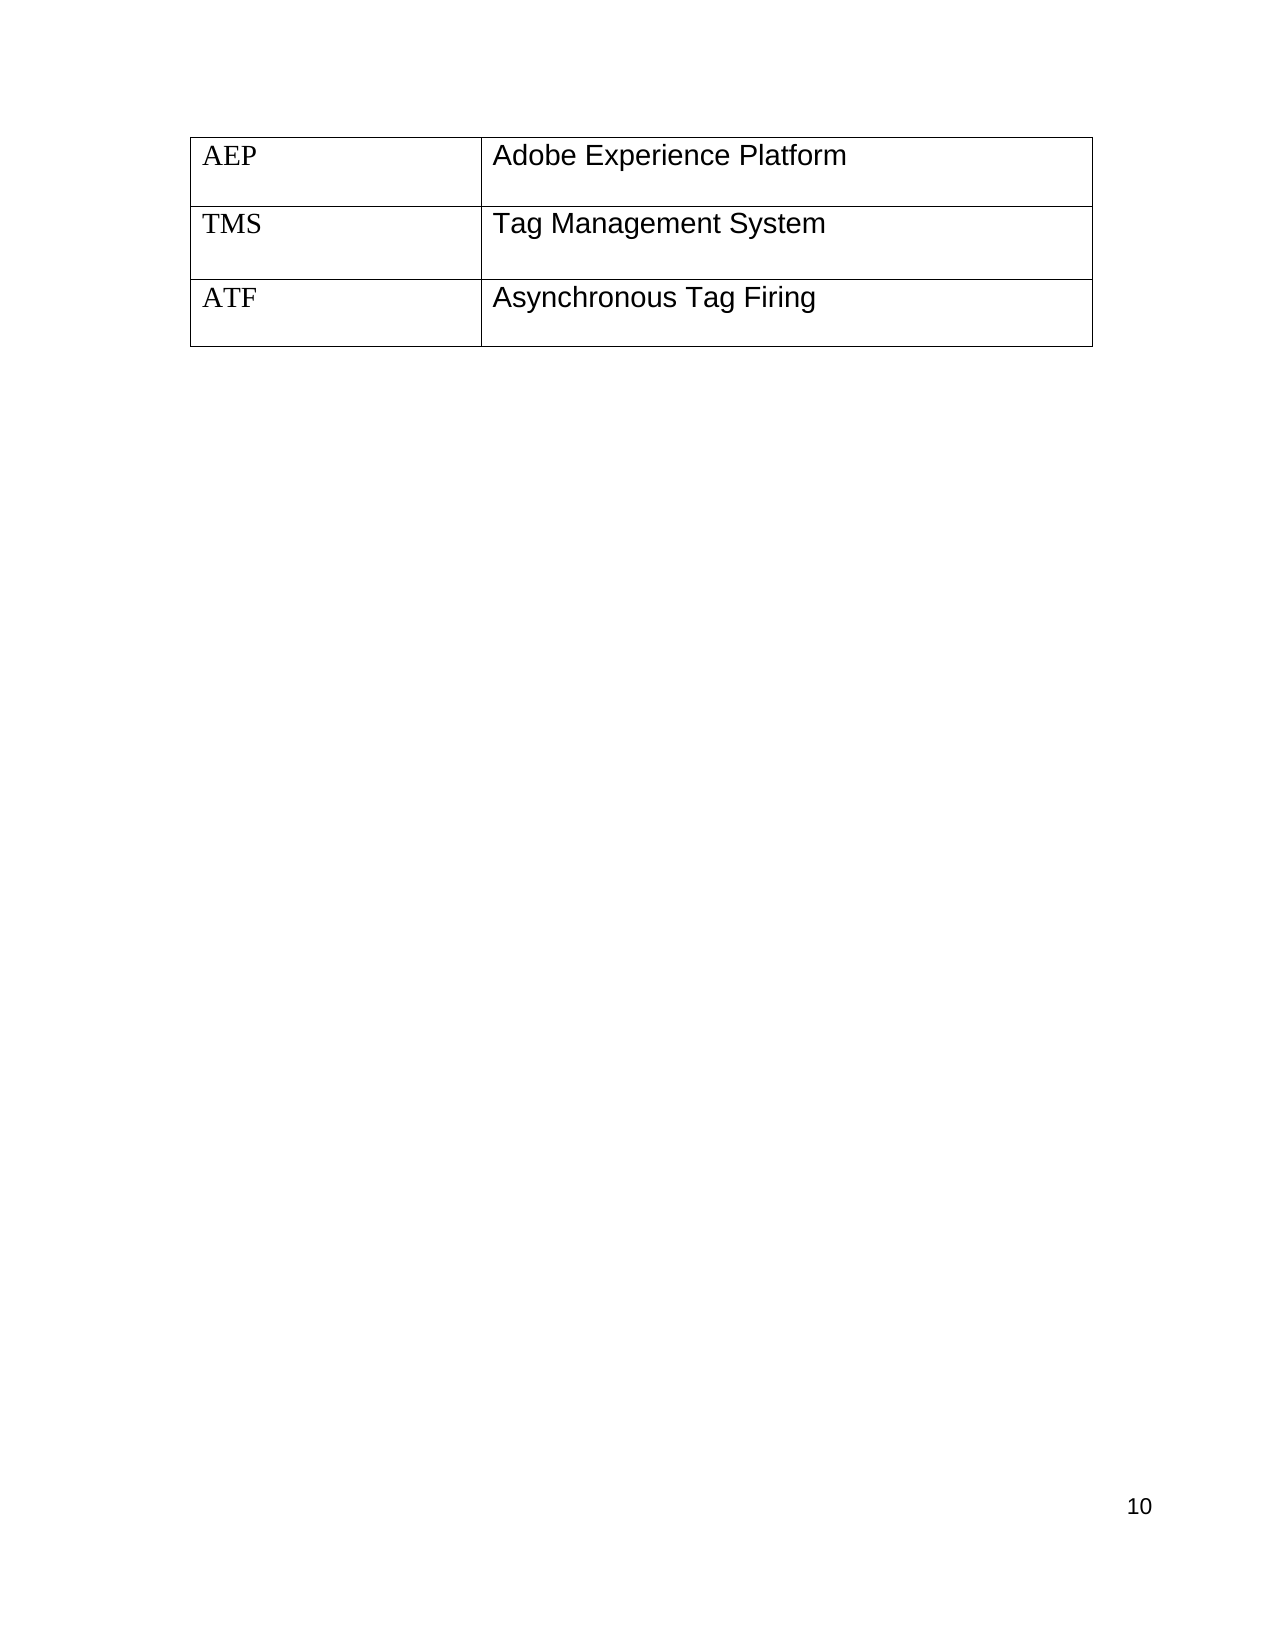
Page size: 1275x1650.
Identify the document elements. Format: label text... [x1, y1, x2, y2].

table_header AEP [191, 138, 481, 206]
table_header Adobe Experience Platform [482, 138, 1092, 206]
table_cell Asynchronous Tag Firing [482, 280, 1092, 346]
table_cell ATF [191, 280, 481, 346]
table_cell TMS [191, 207, 481, 279]
table_cell Tag Management System [482, 207, 1092, 279]
